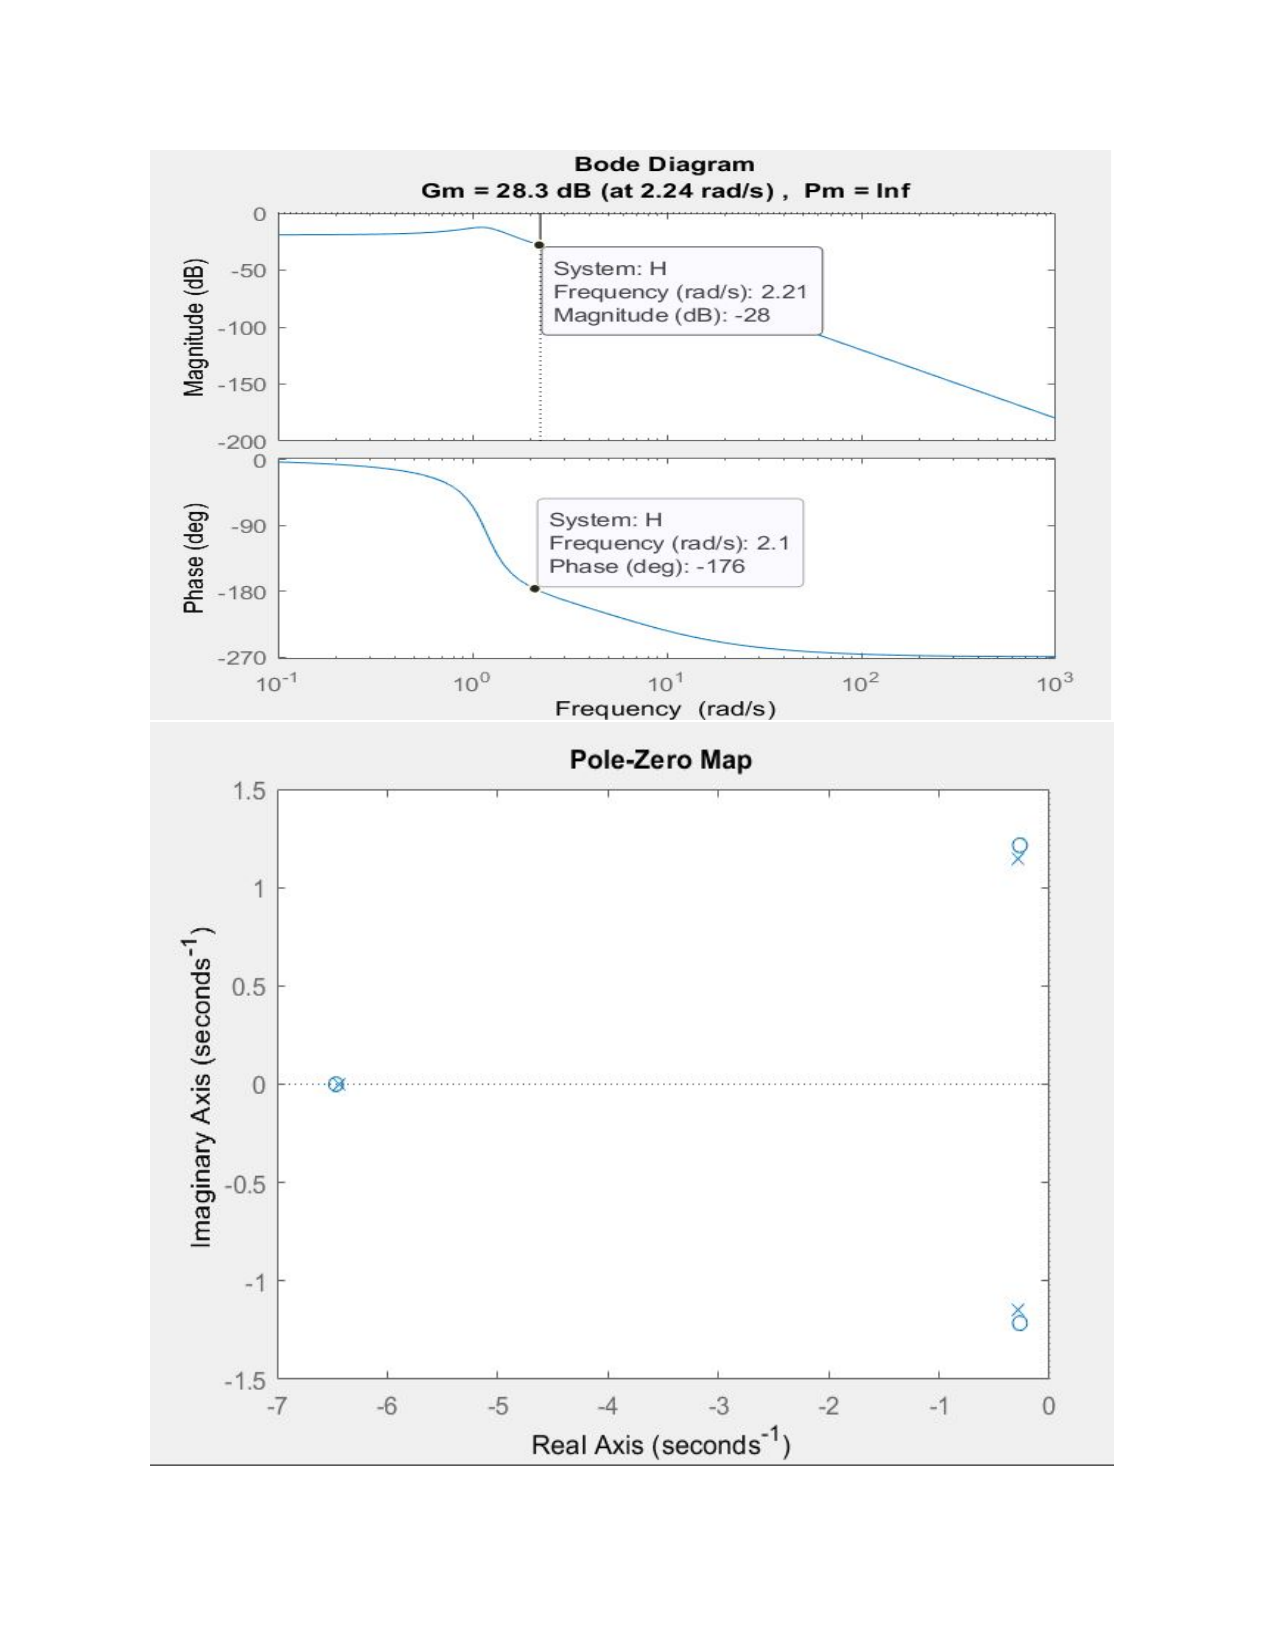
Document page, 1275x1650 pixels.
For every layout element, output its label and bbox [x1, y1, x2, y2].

picture [150, 150, 1112, 720]
picture [150, 722, 1114, 1466]
